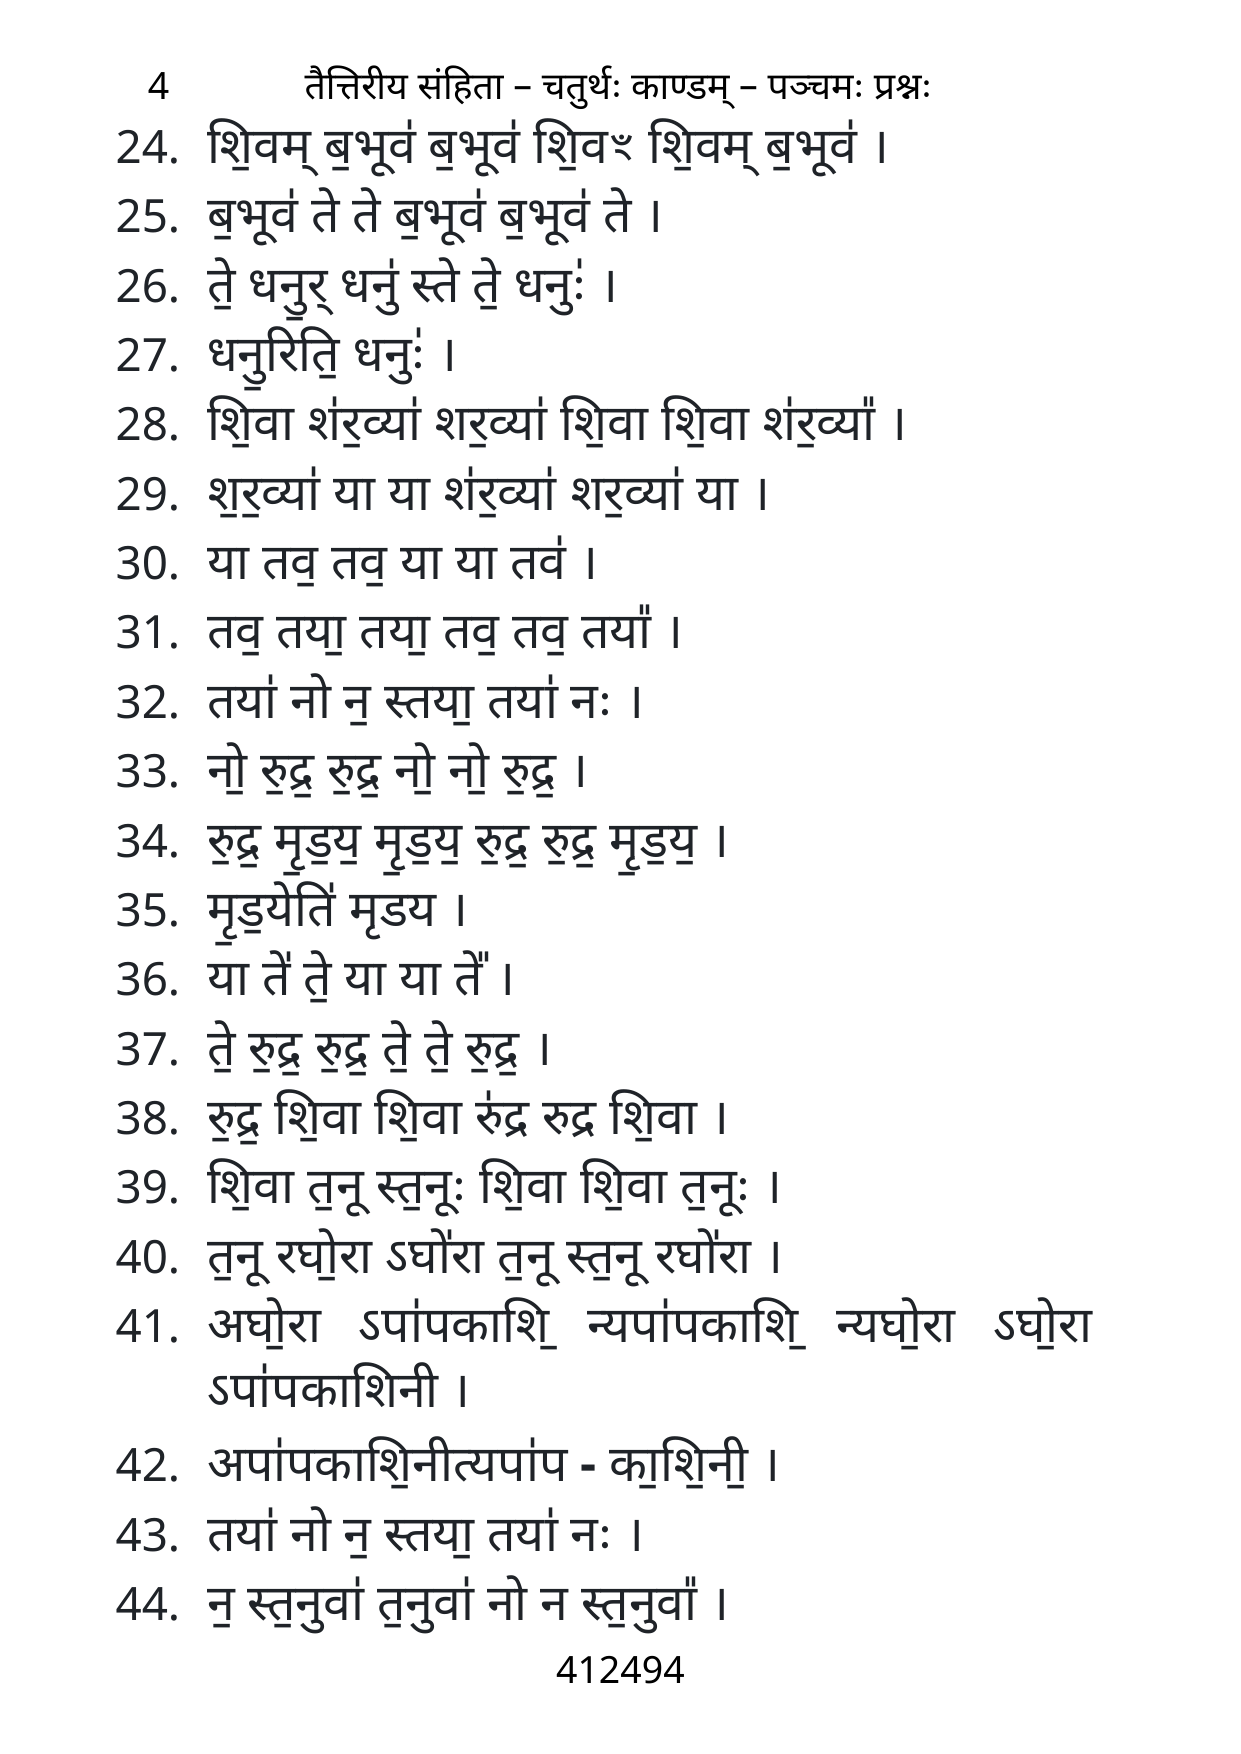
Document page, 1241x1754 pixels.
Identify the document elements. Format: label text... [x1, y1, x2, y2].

list न॒ स्त॒नुवा॑ त॒नुवा॑ नो न स्त॒नुवा᳚ । [148, 1572, 1092, 1641]
list धनु॒रिति॒ धनुः॑ । [148, 322, 1092, 392]
list या ते॑ ते॒ या या ते᳚ । [148, 947, 1092, 1016]
list अघो॒रा ऽपा॑पकाशि॒ न्यपा॑पकाशि॒ न्यघो॒रा ऽघो॒रा ऽपा॑पकाशिनी । [148, 1294, 1092, 1428]
list मृ॒ड॒येति॑ मृडय । [148, 877, 1092, 947]
list रु॒द्र॒ मृ॒ड॒य॒ मृ॒ड॒य॒ रु॒द्र॒ रु॒द्र॒ मृ॒ड॒य॒ । [148, 808, 1092, 877]
list श॒र॒व्या॑ या या श॑र॒व्या॑ शर॒व्या॑ या । [148, 461, 1092, 531]
list त॒नू रघो॒रा ऽघो॑रा त॒नू स्त॒नू रघो॑रा । [148, 1224, 1092, 1294]
list अपा॑पकाशि॒नीत्यपा॑प - का॒शि॒नी॒ । [148, 1428, 1092, 1502]
list शि॒वा श॑र॒व्या॑ शर॒व्या॑ शि॒वा शि॒वा श॑र॒व्या᳚ । [148, 392, 1092, 461]
list नो॒ रु॒द्र॒ रु॒द्र॒ नो॒ नो॒ रु॒द्र॒ । [148, 739, 1092, 808]
list तव॒ तया॒ तया॒ तव॒ तव॒ तया᳚ । [148, 600, 1092, 669]
list शि॒वा त॒नू स्त॒नूः शि॒वा शि॒वा त॒नूः । [148, 1155, 1092, 1224]
list तया॑ नो न॒ स्तया॒ तया॑ नः । [148, 1502, 1092, 1572]
list रु॒द्र॒ शि॒वा शि॒वा रु॑द्र रुद्र शि॒वा । [148, 1086, 1092, 1155]
list ब॒भूव॑ ते ते ब॒भूव॑ ब॒भूव॑ ते । [148, 184, 1092, 253]
list ते॒ रु॒द्र॒ रु॒द्र॒ ते॒ ते॒ रु॒द्र॒ । [148, 1016, 1092, 1086]
list ते॒ धनु॒र् धनु॑ स्ते ते॒ धनुः॑ । [148, 253, 1092, 322]
list तया॑ नो न॒ स्तया॒ तया॑ नः । [148, 669, 1092, 739]
list या तव॒ तव॒ या या तव॑ । [148, 531, 1092, 600]
list शि॒वम् ब॒भूव॑ ब॒भूव॑ शि॒वꣳ शि॒वम् ब॒भूव॑ । [148, 114, 1092, 184]
